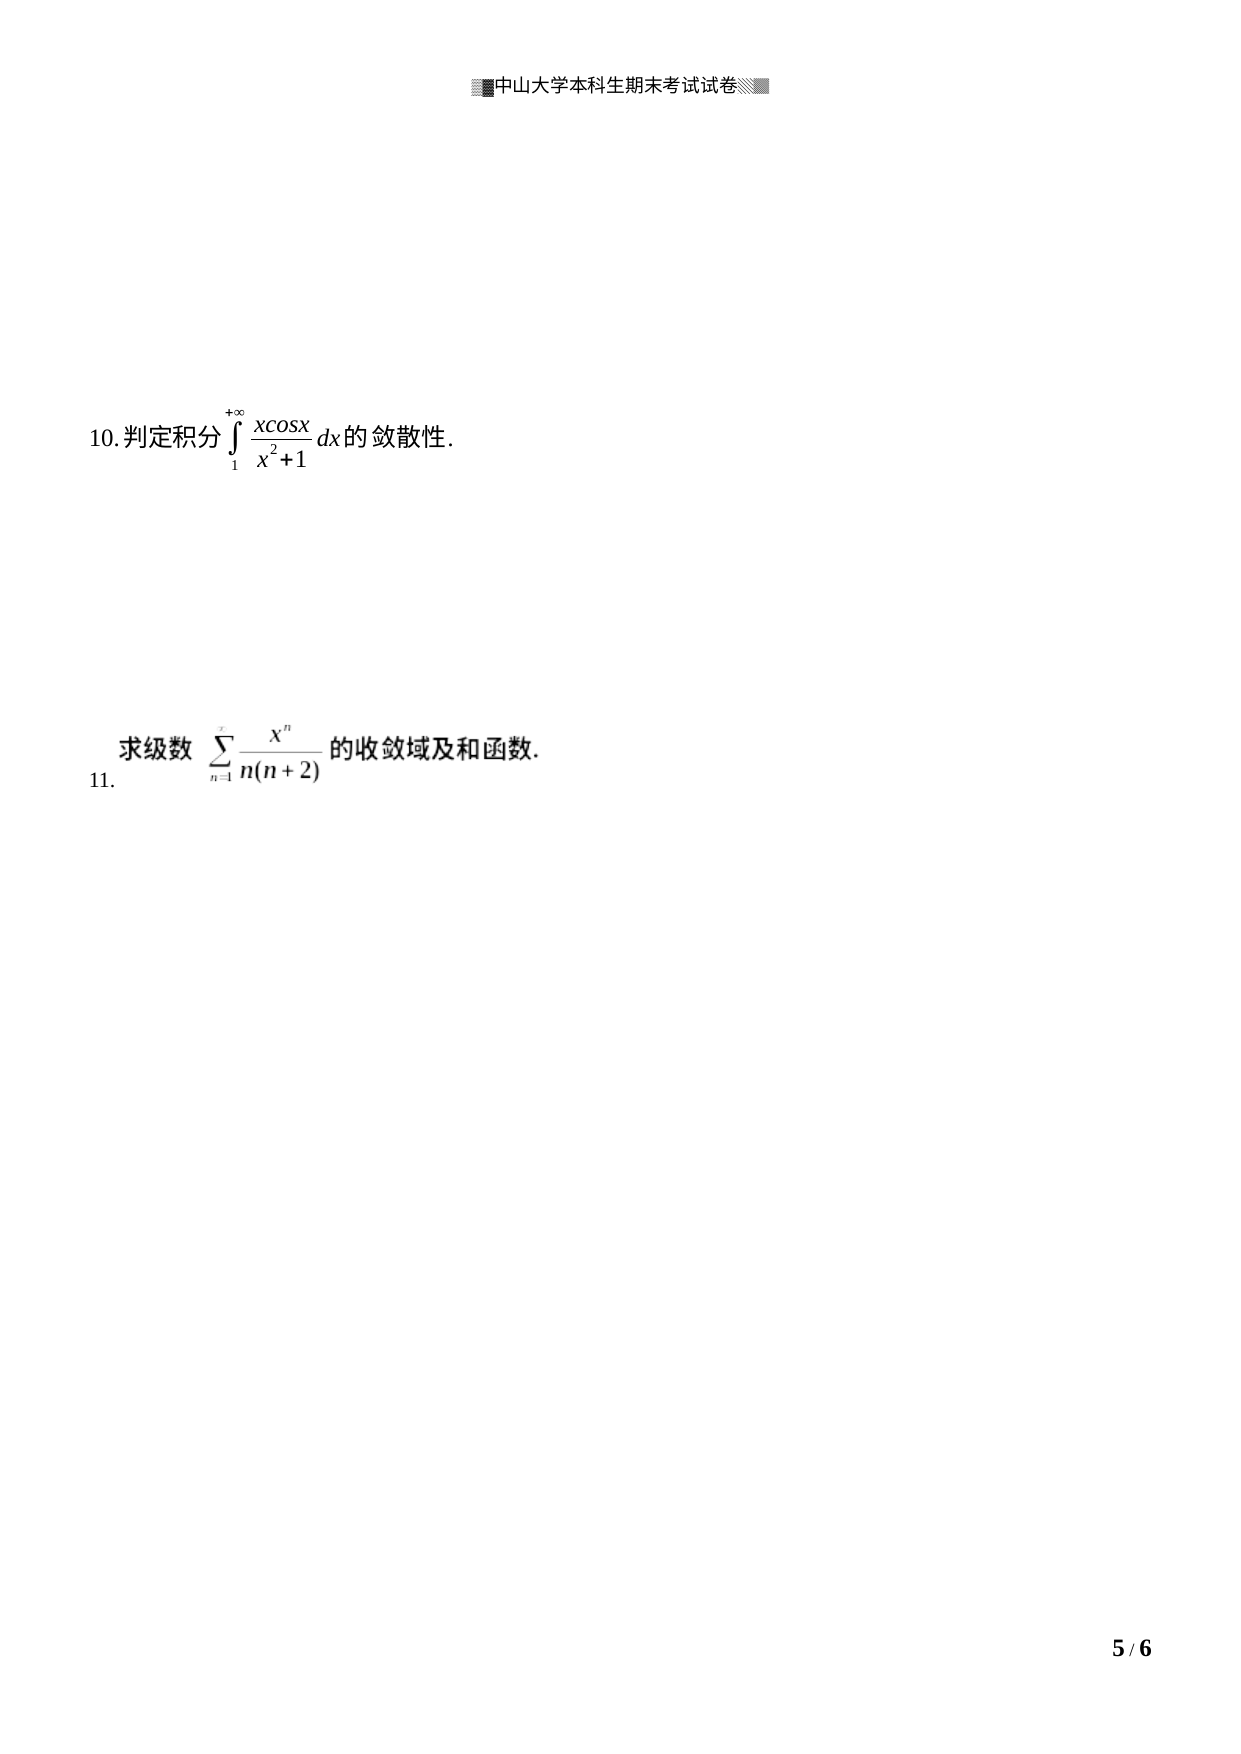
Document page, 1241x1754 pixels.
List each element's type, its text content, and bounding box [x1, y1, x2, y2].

text 11. [89, 714, 1152, 812]
